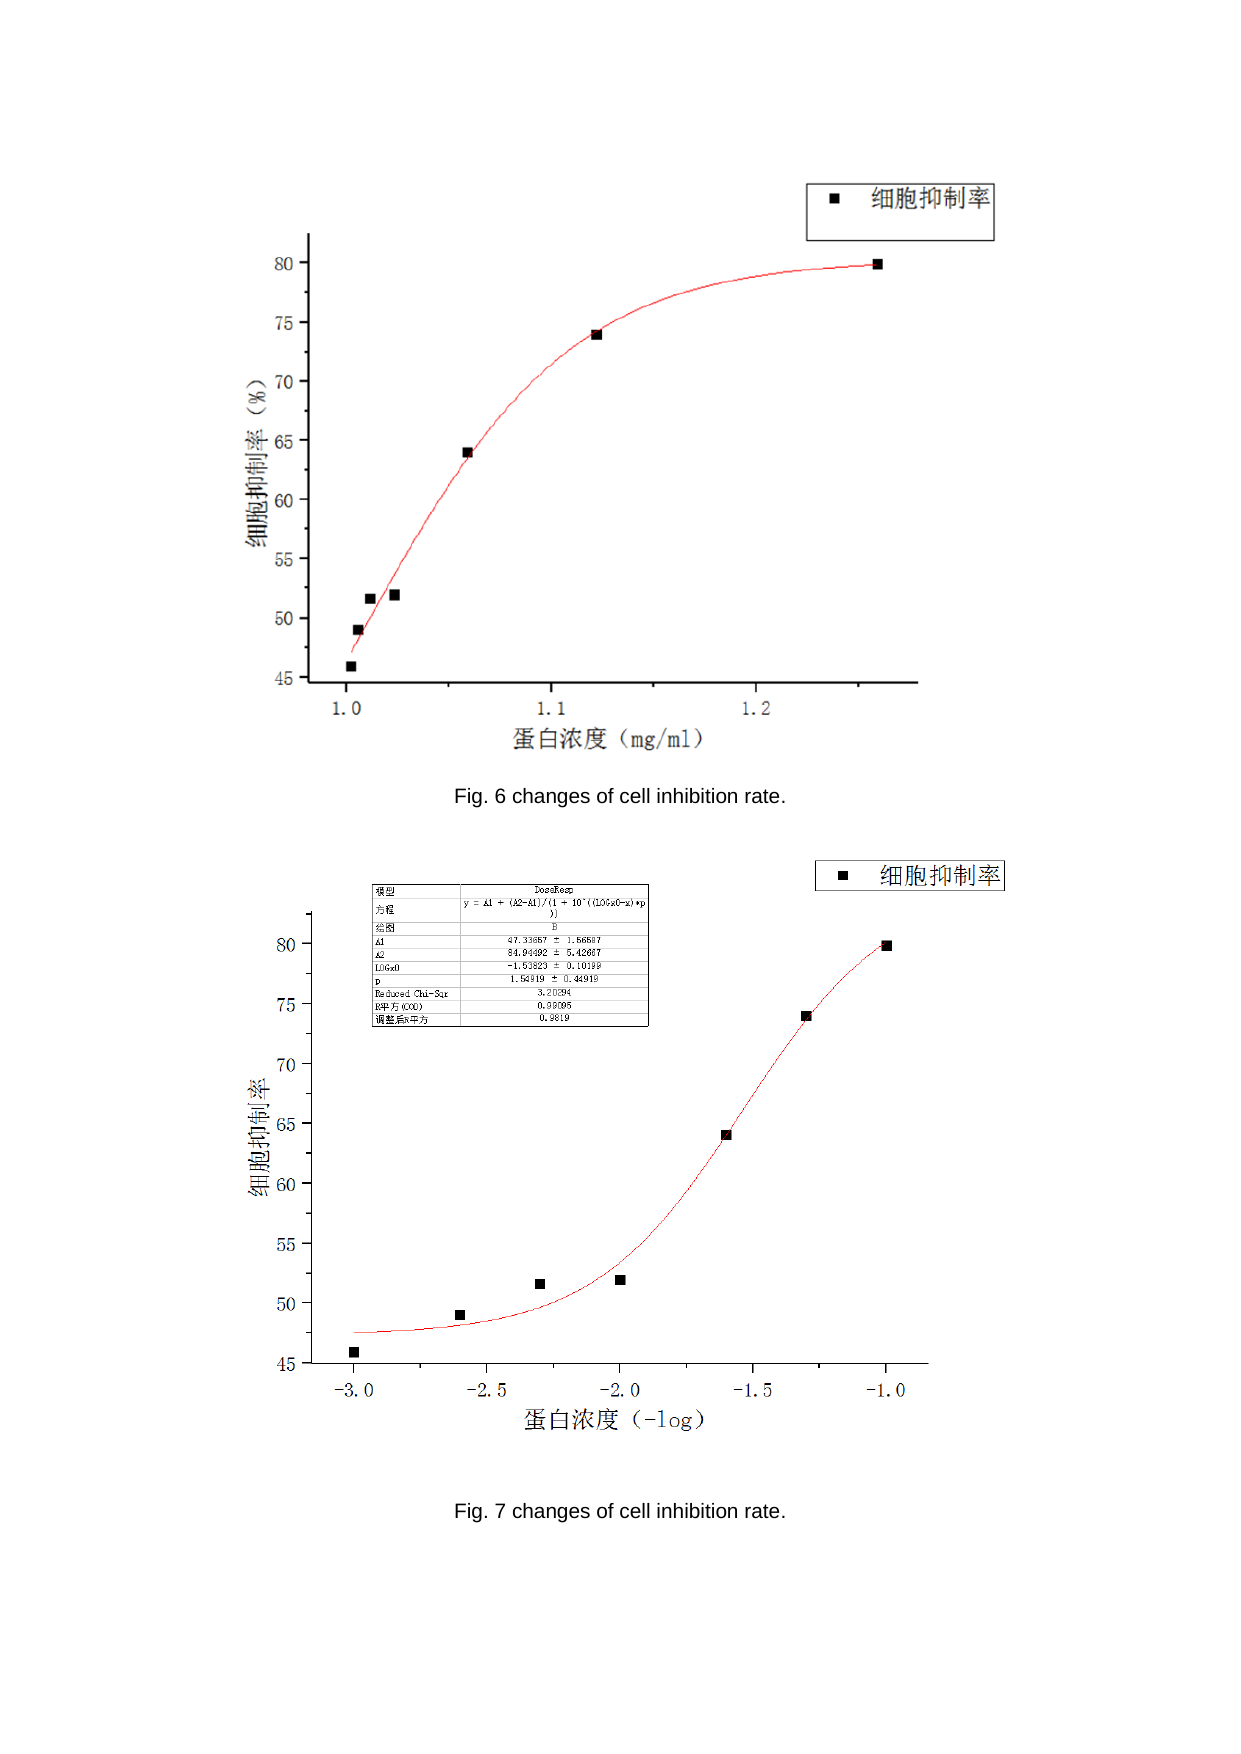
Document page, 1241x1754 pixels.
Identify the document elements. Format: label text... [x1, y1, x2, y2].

picture [189, 844, 1051, 1462]
text Fig. 6 changes of cell inhibition rate. [187, 779, 1053, 812]
picture [221, 162, 1019, 765]
text Fig. 7 changes of cell inhibition rate. [187, 1494, 1053, 1527]
